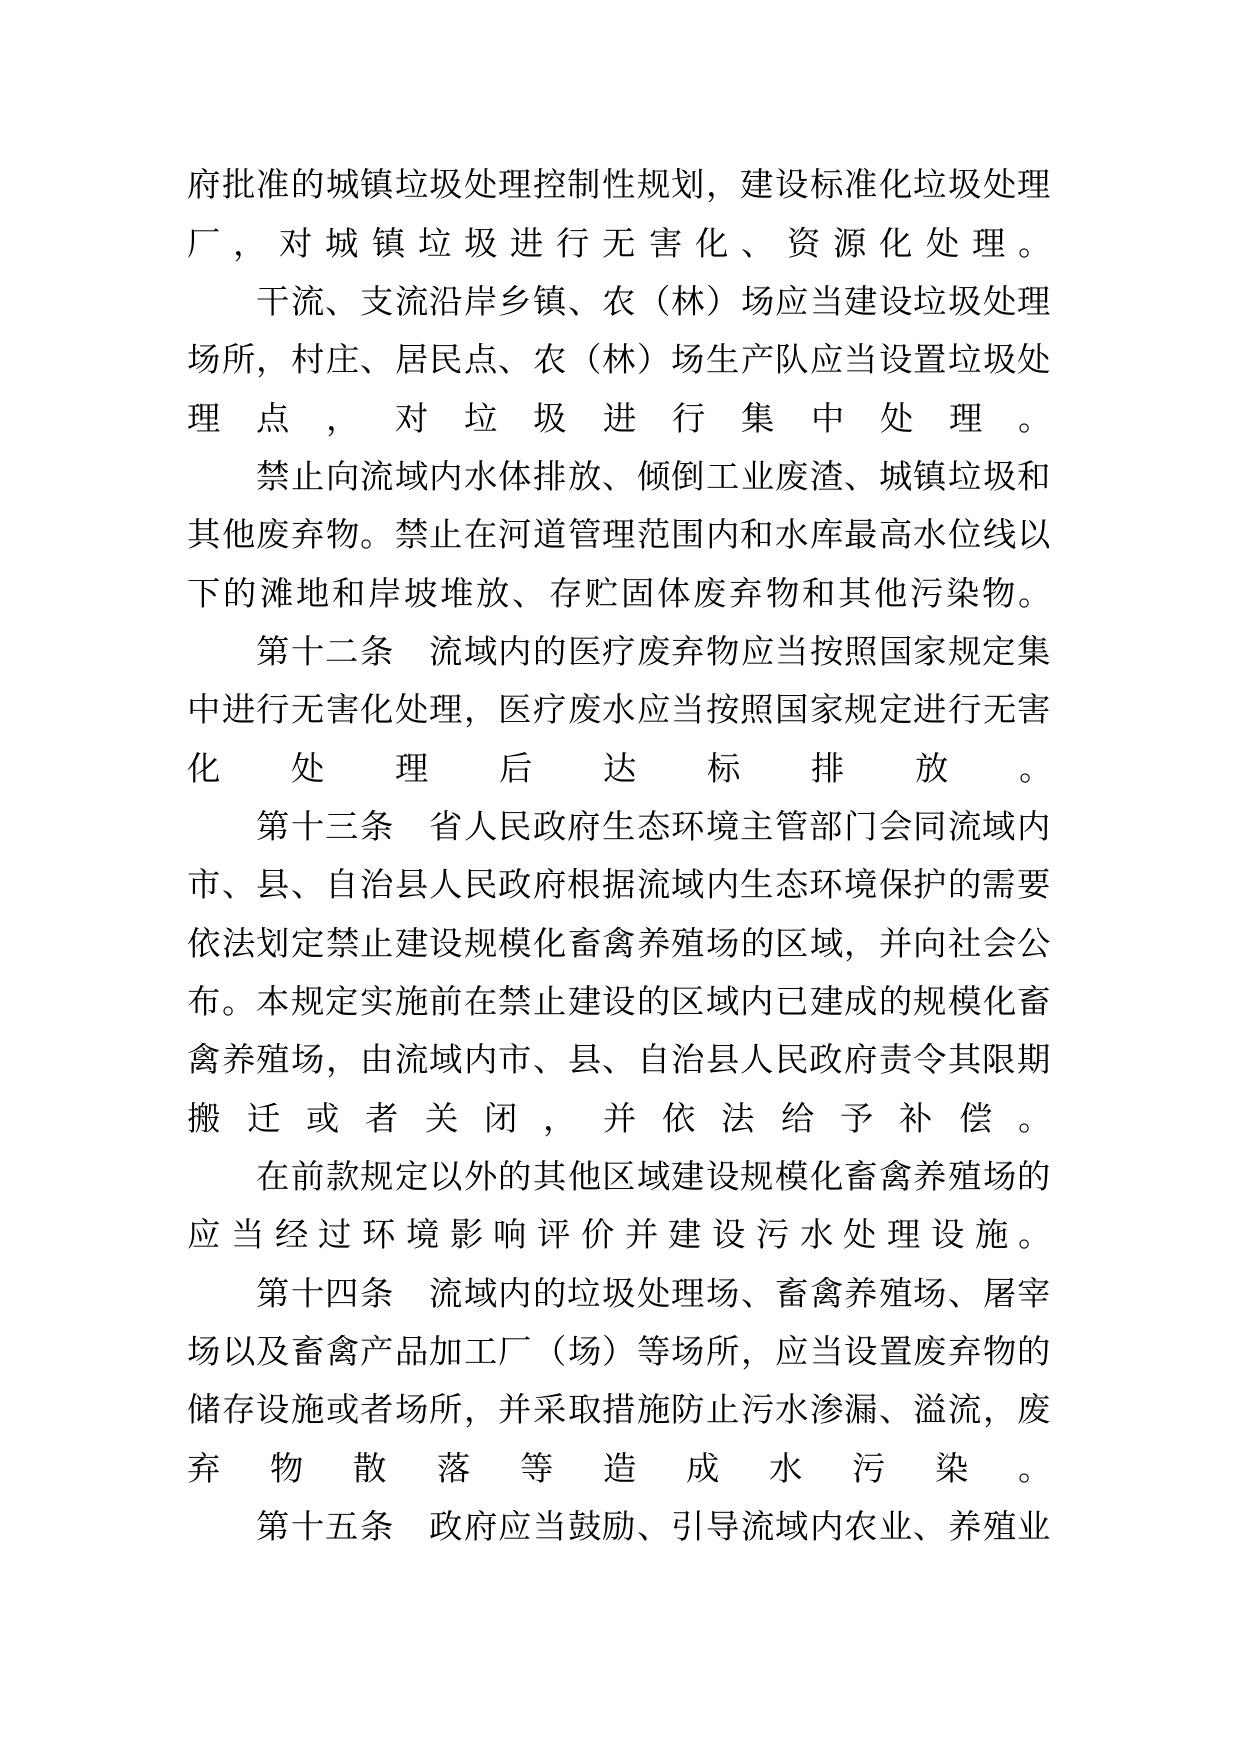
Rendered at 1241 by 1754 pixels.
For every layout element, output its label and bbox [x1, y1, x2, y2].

text [187, 150, 1053, 1550]
